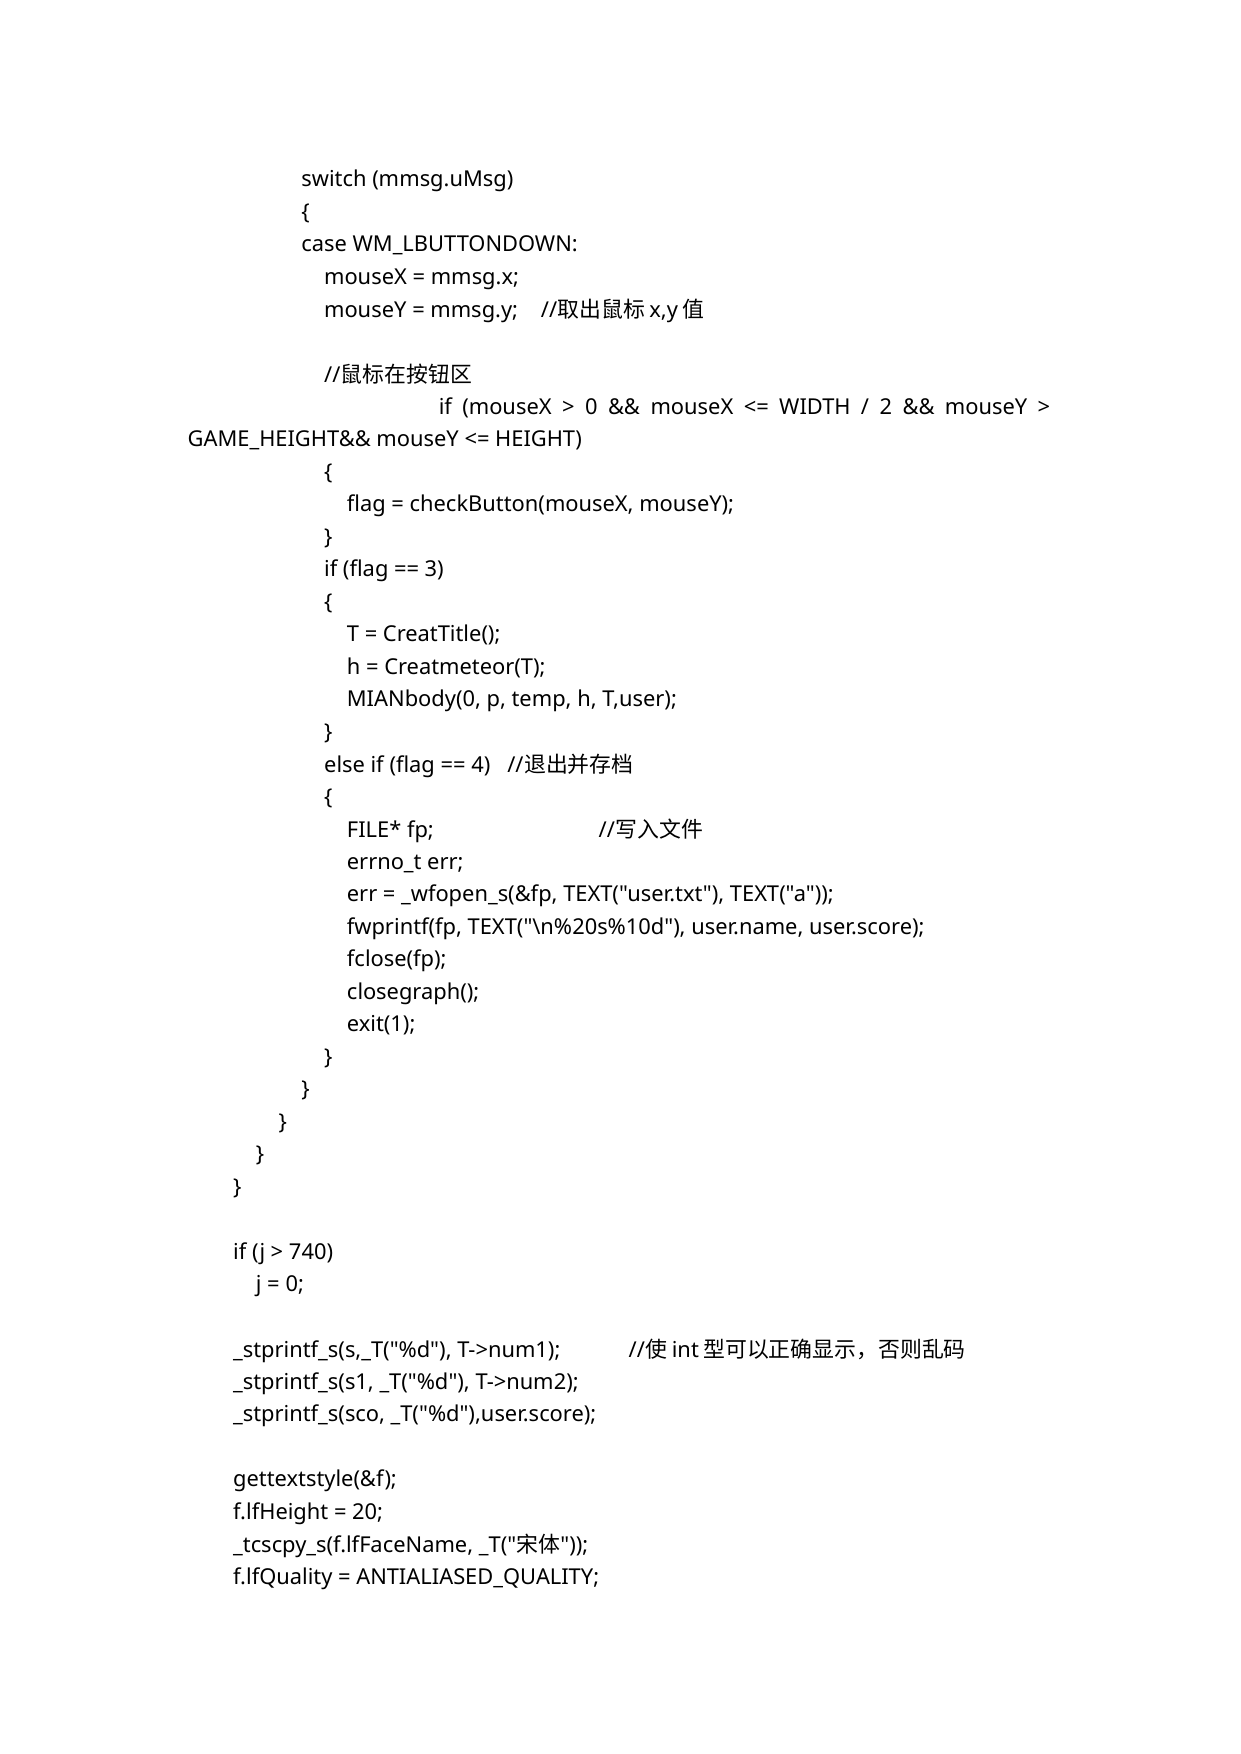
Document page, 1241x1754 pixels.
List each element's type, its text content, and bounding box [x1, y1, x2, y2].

text { [187, 584, 1053, 617]
text FILE* fp; //写入文件 [187, 812, 1053, 844]
text fclose(fp); [187, 942, 1053, 974]
text switch (mmsg.uMsg) [187, 162, 1053, 194]
text //鼠标在按钮区 [187, 357, 1053, 389]
text MIANbody(0, p, temp, h, T,user); [187, 682, 1053, 714]
text } [187, 1169, 1053, 1202]
text mouseY = mmsg.y; //取出鼠标x,y值 [187, 292, 1053, 324]
text if (flag == 3) [187, 552, 1053, 584]
text } [187, 1137, 1053, 1169]
text } [187, 1039, 1053, 1072]
text err = _wfopen_s(&fp, TEXT("user.txt"), TEXT("a")); [187, 877, 1053, 909]
text } [187, 714, 1053, 747]
text errno_t err; [187, 844, 1053, 877]
text { [187, 194, 1053, 227]
text flag = checkButton(mouseX, mouseY); [187, 487, 1053, 519]
text f.lfQuality = ANTIALIASED_QUALITY; [187, 1559, 1053, 1592]
text fwprintf(fp, TEXT("\n%20s%10d"), user.name, user.score); [187, 909, 1053, 942]
text } [187, 1104, 1053, 1137]
text } [187, 519, 1053, 552]
text if (mouseX > 0 && mouseX <= WIDTH / 2 && mouseY > GAME_HEIGHT&& mouseY <= HEIGHT) [187, 389, 1053, 454]
text else if (flag == 4) //退出并存档 [187, 747, 1053, 779]
text closegraph(); [187, 974, 1053, 1007]
text gettextstyle(&f); [187, 1462, 1053, 1494]
text case WM_LBUTTONDOWN: [187, 227, 1053, 259]
text mouseX = mmsg.x; [187, 259, 1053, 292]
text _tcscpy_s(f.lfFaceName, _T("宋体")); [187, 1527, 1053, 1559]
text h = Creatmeteor(T); [187, 649, 1053, 682]
text T = CreatTitle(); [187, 617, 1053, 649]
text f.lfHeight = 20; [187, 1494, 1053, 1527]
text exit(1); [187, 1007, 1053, 1039]
text j = 0; [187, 1267, 1053, 1299]
text { [187, 454, 1053, 487]
text if (j > 740) [187, 1234, 1053, 1267]
text _stprintf_s(s,_T("%d"), T->num1); //使int型可以正确显示，否则乱码 [187, 1332, 1053, 1364]
text _stprintf_s(s1, _T("%d"), T->num2); [187, 1364, 1053, 1397]
text _stprintf_s(sco, _T("%d"),user.score); [187, 1397, 1053, 1429]
text { [187, 779, 1053, 812]
text } [187, 1072, 1053, 1104]
